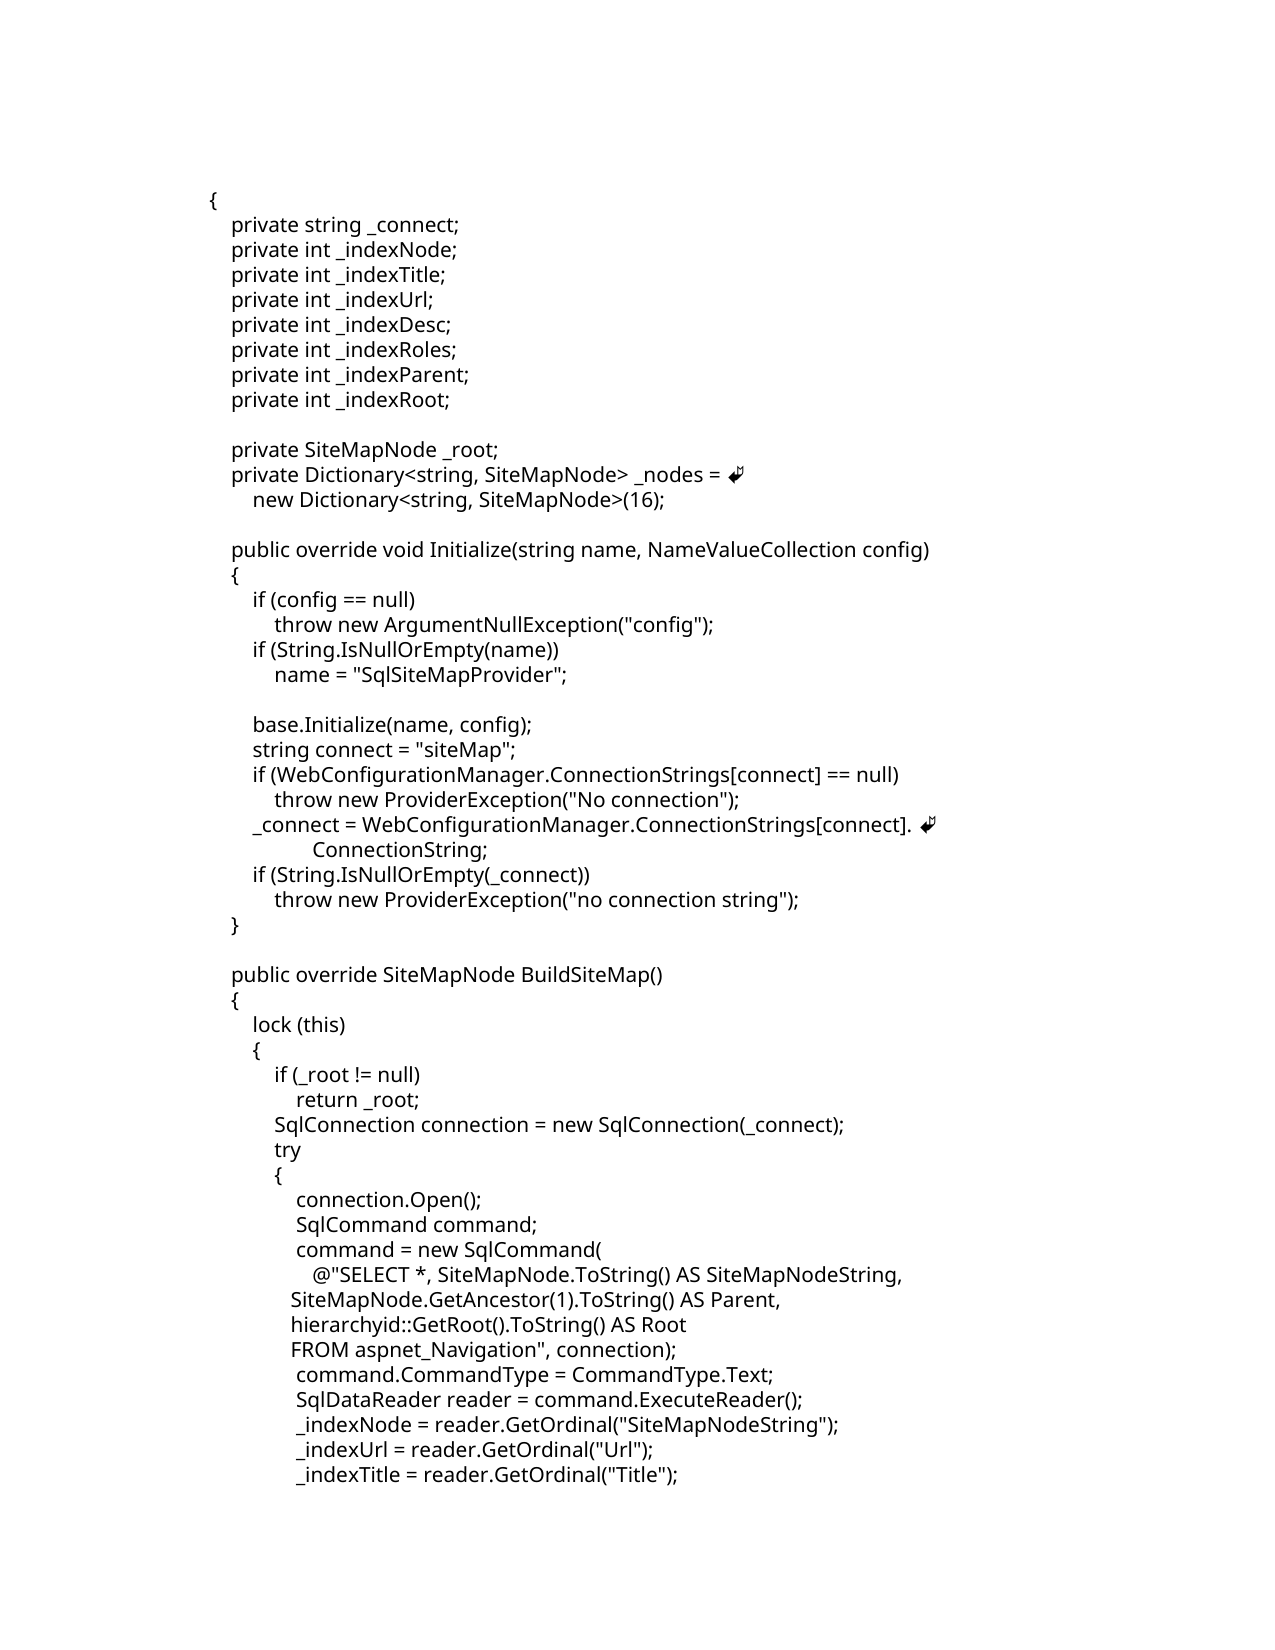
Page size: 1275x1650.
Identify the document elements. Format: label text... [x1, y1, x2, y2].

text private SiteMapNode _root; [187, 437, 1072, 462]
text { [187, 1037, 1072, 1062]
text name = "SqlSiteMapProvider"; [187, 662, 1072, 687]
text command.CommandType = CommandType.Text; [187, 1362, 1072, 1387]
text if (_root != null) [187, 1062, 1072, 1087]
text connection.Open(); [187, 1187, 1072, 1212]
text if (WebConfigurationManager.ConnectionStrings[connect] == null) [187, 762, 1072, 787]
text command = new SqlCommand( [187, 1237, 1072, 1262]
text public override void Initialize(string name, NameValueCollection config) [187, 537, 1072, 562]
text throw new ArgumentNullException("config"); [187, 612, 1072, 637]
text SiteMapNode.GetAncestor(1).ToString() AS Parent, [187, 1287, 1072, 1312]
text private int _indexRoles; [187, 337, 1072, 362]
text private Dictionary<string, SiteMapNode> _nodes = [187, 462, 1072, 487]
text _connect = WebConfigurationManager.ConnectionStrings[connect]. [187, 812, 1072, 837]
text ConnectionString; [187, 837, 1072, 862]
text SqlDataReader reader = command.ExecuteReader(); [187, 1387, 1072, 1412]
text if (String.IsNullOrEmpty(name)) [187, 637, 1072, 662]
text private string _connect; [187, 212, 1072, 237]
text { [187, 562, 1072, 587]
text SqlConnection connection = new SqlConnection(_connect); [187, 1112, 1072, 1137]
text private int _indexNode; [187, 237, 1072, 262]
text private int _indexUrl; [187, 287, 1072, 312]
text _indexTitle = reader.GetOrdinal("Title"); [187, 1462, 1072, 1487]
text base.Initialize(name, config); [187, 712, 1072, 737]
text try [187, 1137, 1072, 1162]
text _indexUrl = reader.GetOrdinal("Url"); [187, 1437, 1072, 1462]
text } [187, 912, 1072, 937]
text hierarchyid::GetRoot().ToString() AS Root [187, 1312, 1072, 1337]
text private int _indexTitle; [187, 262, 1072, 287]
text return _root; [187, 1087, 1072, 1112]
text FROM aspnet_Navigation", connection); [187, 1337, 1072, 1362]
text private int _indexDesc; [187, 312, 1072, 337]
text SqlCommand command; [187, 1212, 1072, 1237]
text { [187, 1162, 1072, 1187]
text _indexNode = reader.GetOrdinal("SiteMapNodeString"); [187, 1412, 1072, 1437]
text throw new ProviderException("No connection"); [187, 787, 1072, 812]
text throw new ProviderException("no connection string"); [187, 887, 1072, 912]
text string connect = "siteMap"; [187, 737, 1072, 762]
text if (config == null) [187, 587, 1072, 612]
text { [187, 187, 1072, 212]
text { [187, 987, 1072, 1012]
text new Dictionary<string, SiteMapNode>(16); [187, 487, 1072, 512]
text private int _indexParent; [187, 362, 1072, 387]
text private int _indexRoot; [187, 387, 1072, 412]
text if (String.IsNullOrEmpty(_connect)) [187, 862, 1072, 887]
text @"SELECT *, SiteMapNode.ToString() AS SiteMapNodeString, [187, 1262, 1072, 1287]
text lock (this) [187, 1012, 1072, 1037]
text public override SiteMapNode BuildSiteMap() [187, 962, 1072, 987]
